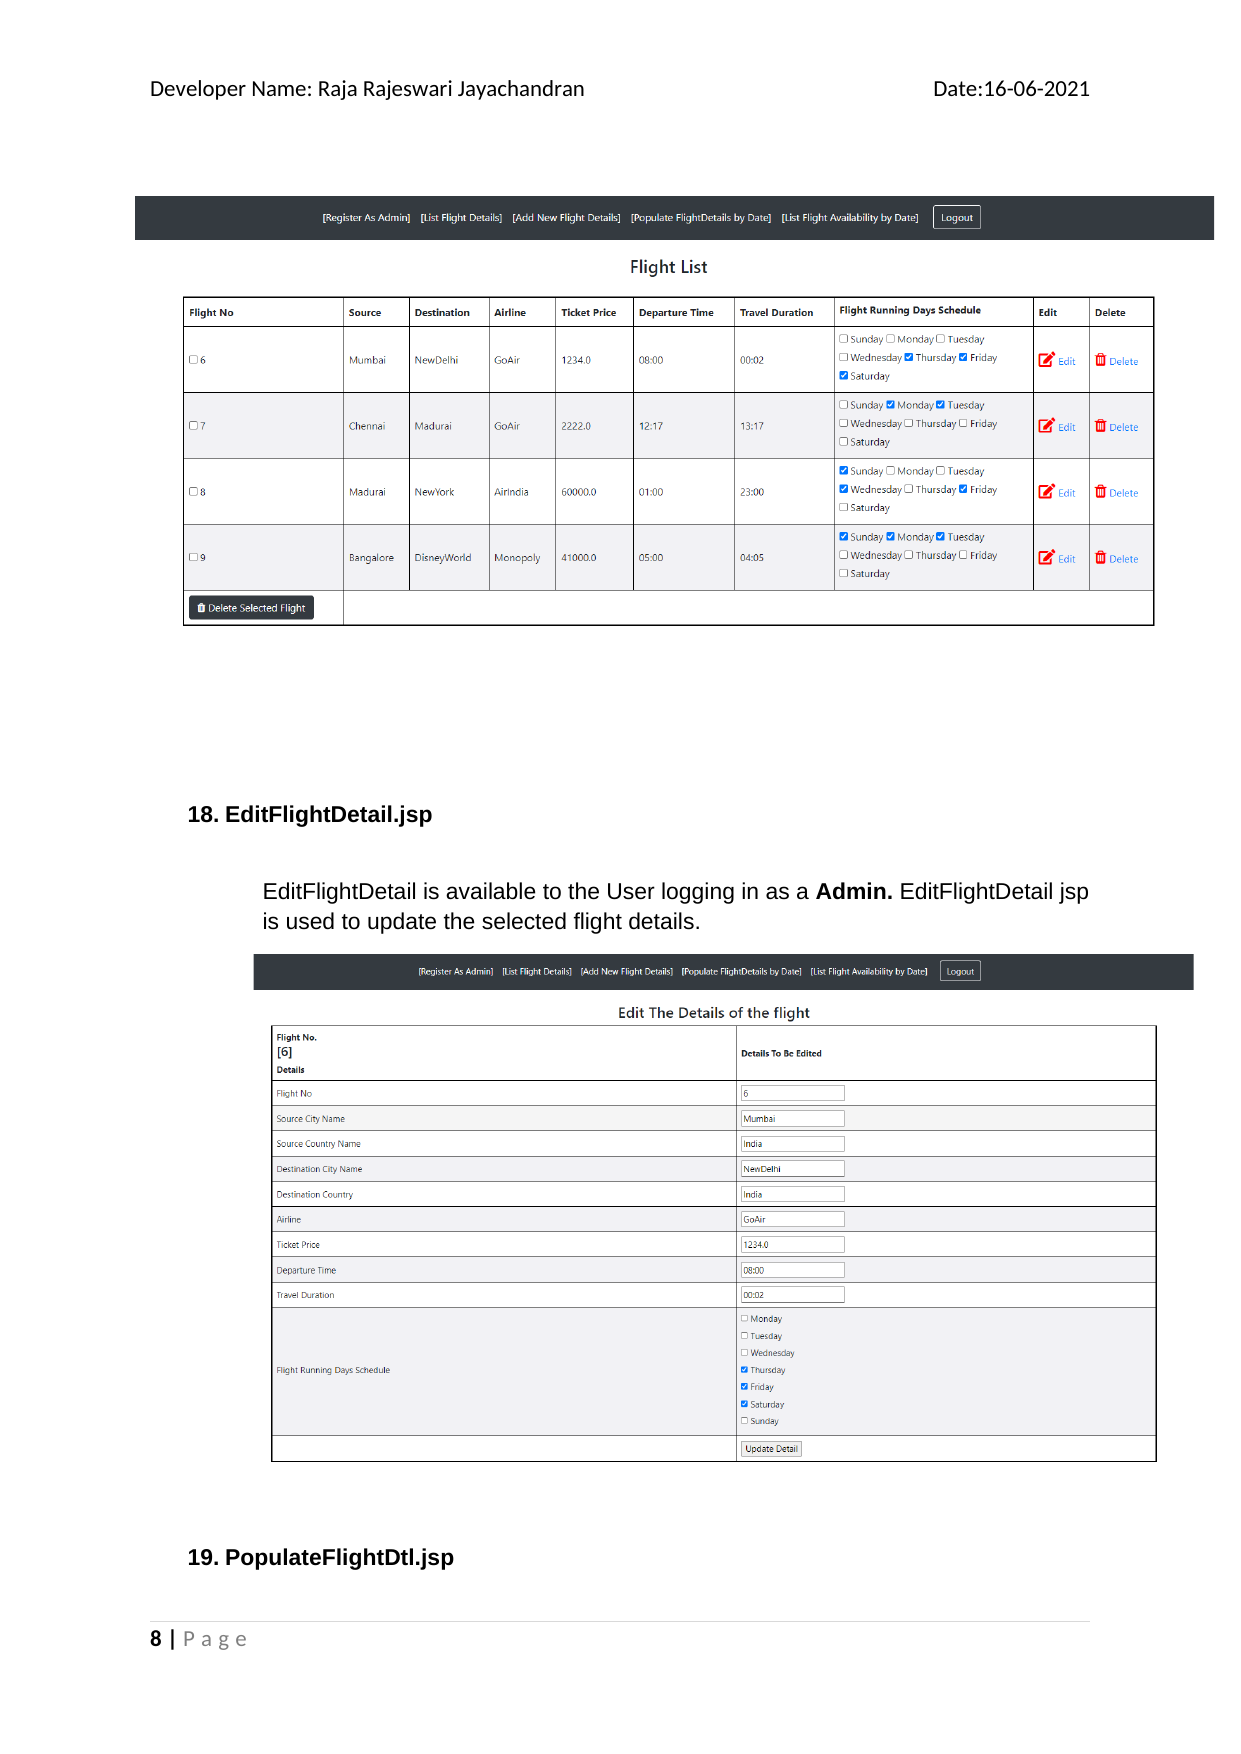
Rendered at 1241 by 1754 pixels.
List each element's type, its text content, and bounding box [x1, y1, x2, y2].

list PopulateFlightDtl.jsp [187, 1544, 1090, 1570]
list EditFlightDetail.jsp [187, 801, 1090, 827]
picture [135, 196, 1215, 656]
picture [253, 954, 1194, 1477]
text EditFlightDetail is available to the User logging in as a Admin. EditFlightDetail jsp is used to update the selected flight details. [262, 878, 1090, 934]
